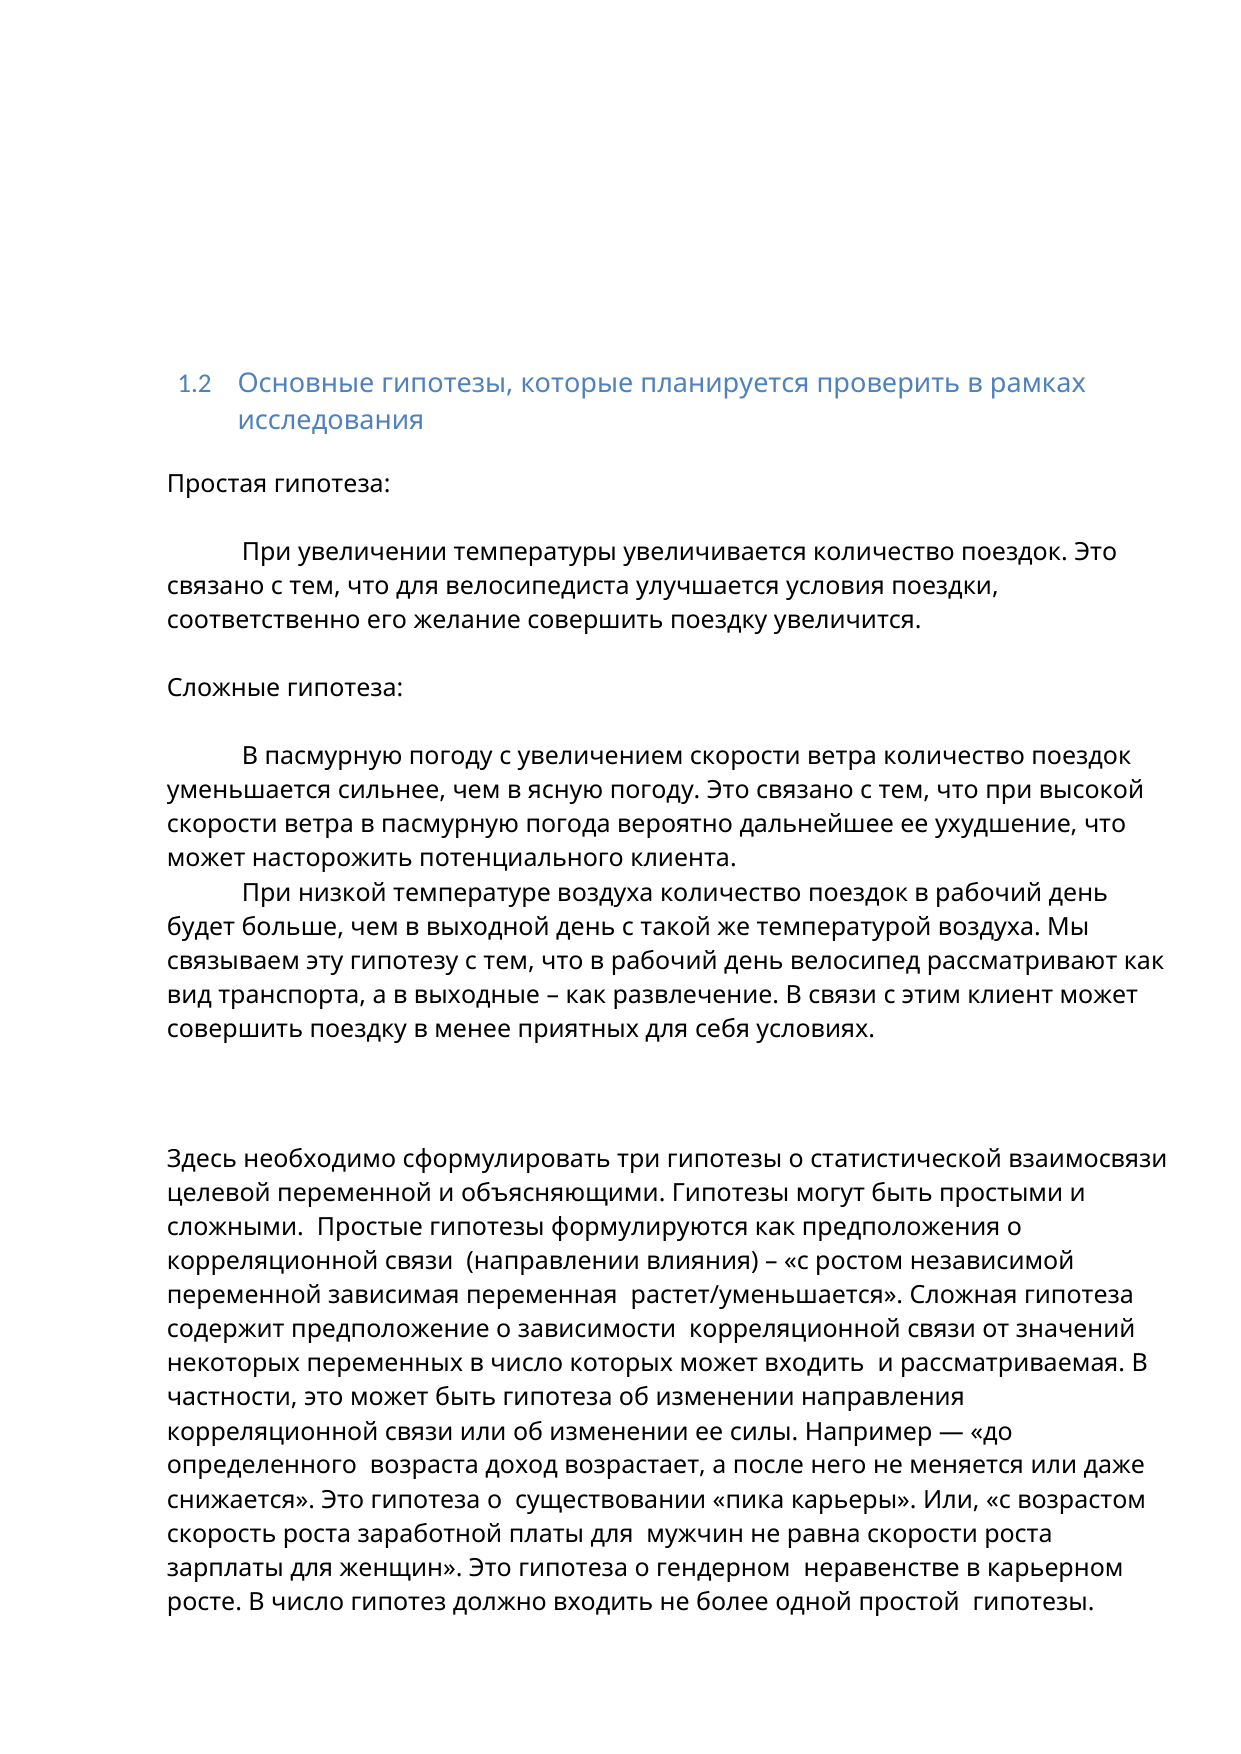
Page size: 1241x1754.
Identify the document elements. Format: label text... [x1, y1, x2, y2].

text При увеличении температуры увеличивается количество поездок. Это связано с тем, что для велосипедиста улучшается условия поездки, соответственно его желание совершить поездку увеличится. [167, 533, 1169, 636]
text В пасмурную погоду с увеличением скорости ветра количество поездок уменьшается сильнее, чем в ясную погоду. Это связано с тем, что при высокой скорости ветра в пасмурную погода вероятно дальнейшее ее ухудшение, что может насторожить потенциального клиента. [167, 738, 1169, 874]
text Здесь необходимо сформулировать три гипотезы о статистической взаимосвязи целевой переменной и объясняющими. Гипотезы могут быть простыми и сложными. Простые гипотезы формулируются как предположения о корреляционной связи (направлении влияния) – «с ростом независимой переменной зависимая переменная растет/уменьшается». Сложная гипотеза содержит предположение о зависимости корреляционной связи от значений некоторых переменных в число которых может входить и рассматриваемая. В частности, это может быть гипотеза об изменении направления корреляционной связи или об изменении ее силы. Например — «до определенного возраста доход возрастает, а после него не меняется или даже снижается». Это гипотеза о существовании «пика карьеры». Или, «с возрастом скорость роста заработной платы для мужчин не равна скорости роста зарплаты для женщин». Это гипотеза о гендерном неравенстве в карьерном росте. В число гипотез должно входить не более одной простой гипотезы. [167, 1141, 1169, 1617]
text Простая гипотеза: [167, 465, 1169, 499]
text При низкой температуре воздуха количество поездок в рабочий день будет больше, чем в выходной день с такой же температурой воздуха. Мы связываем эту гипотезу с тем, что в рабочий день велосипед рассматривают как вид транспорта, а в выходные – как развлечение. В связи с этим клиент может совершить поездку в менее приятных для себя условиях. [167, 874, 1169, 1044]
text Сложные гипотеза: [167, 670, 1169, 704]
subtitle Основные гипотезы, которые планируется проверить в рамках исследования [177, 364, 1169, 437]
